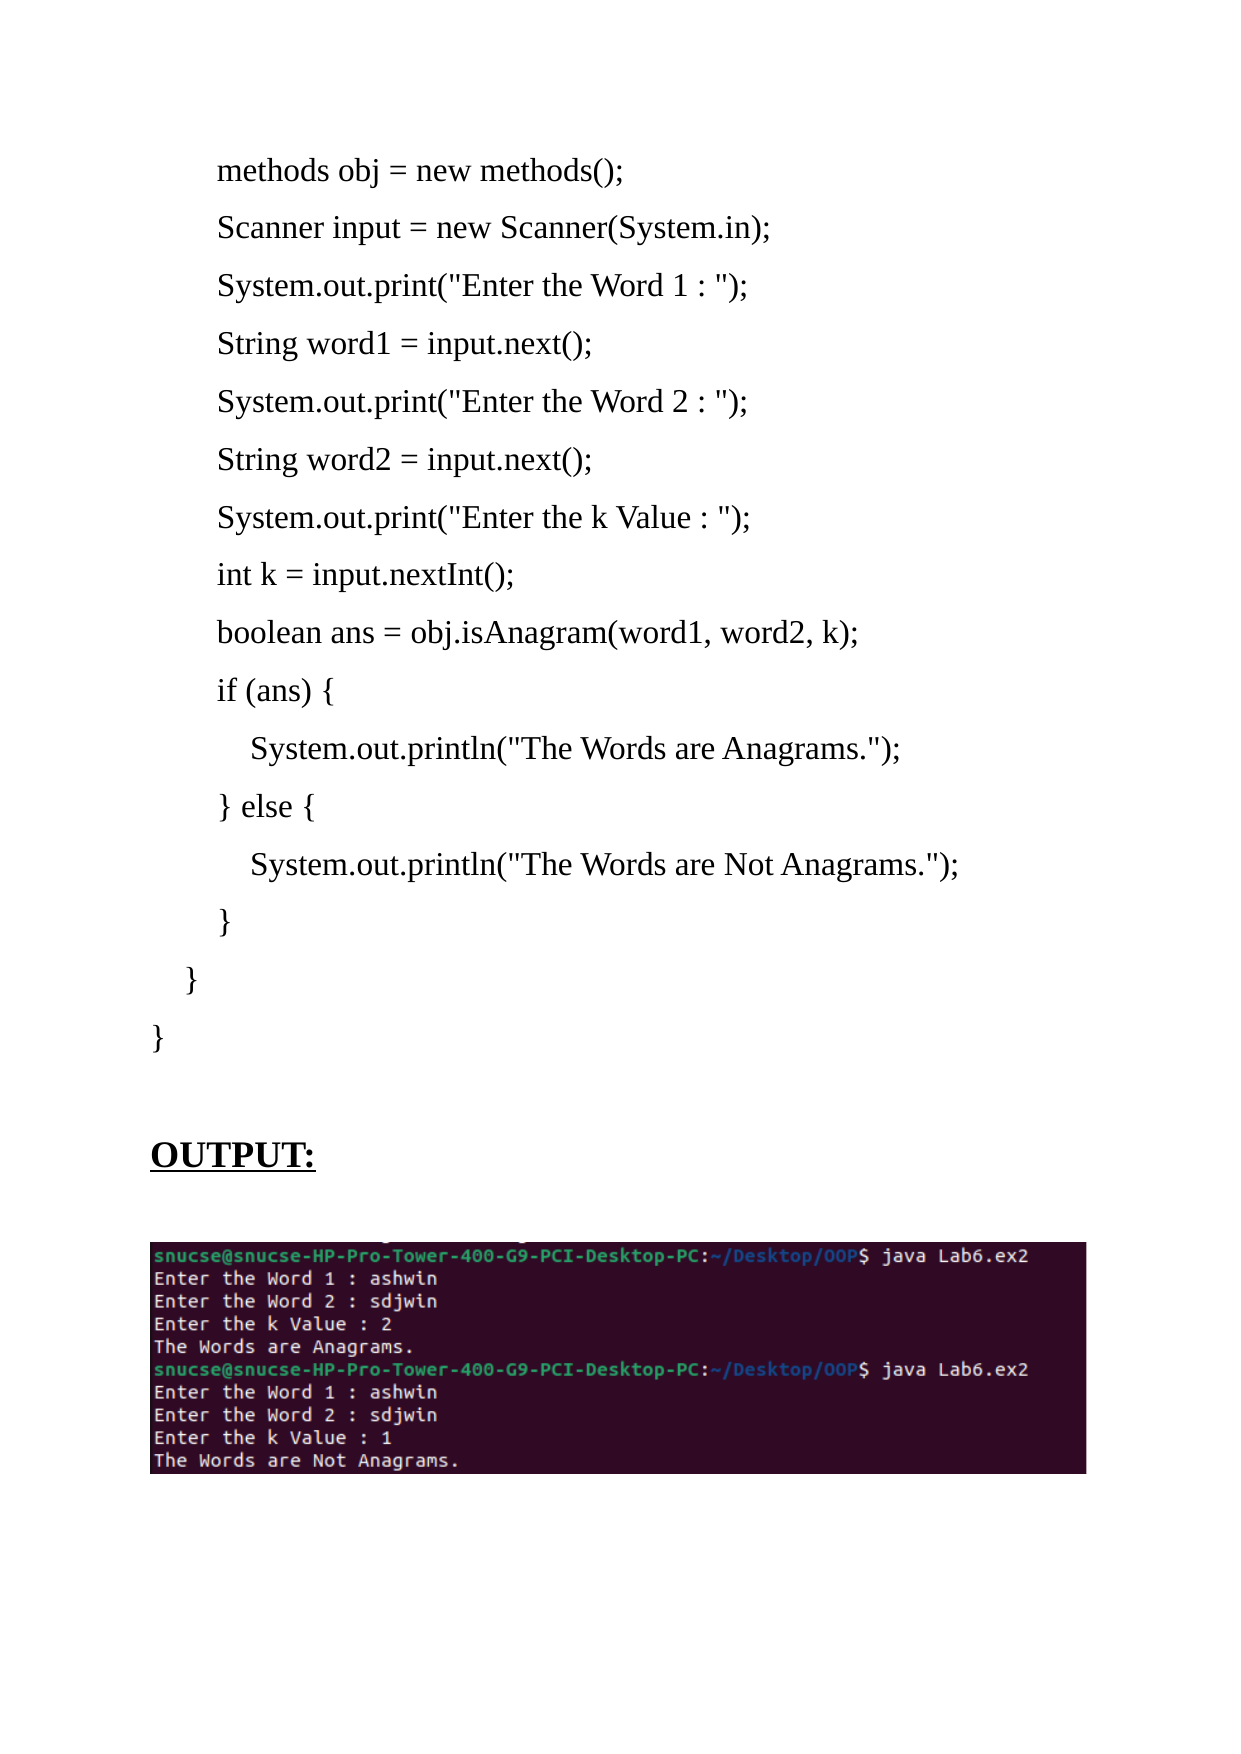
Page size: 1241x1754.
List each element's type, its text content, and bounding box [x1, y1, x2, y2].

text System.out.print("Enter the k Value : "); [150, 497, 1090, 535]
text System.out.print("Enter the Word 1 : "); [150, 266, 1090, 304]
picture [150, 1242, 1087, 1474]
text } [150, 959, 1090, 998]
text OUTPUT: [150, 1133, 1090, 1176]
text System.out.println("The Words are Anagrams."); [150, 728, 1090, 766]
text boolean ans = obj.isAnagram(word1, word2, k); [150, 612, 1090, 651]
text } [150, 1017, 1090, 1056]
text } else { [150, 786, 1090, 824]
text System.out.print("Enter the Word 2 : "); [150, 381, 1090, 419]
text System.out.println("The Words are Not Anagrams."); [150, 844, 1090, 882]
text methods obj = new methods(); [150, 150, 1090, 188]
text String word2 = input.next(); [150, 439, 1090, 477]
text String word1 = input.next(); [150, 323, 1090, 362]
text int k = input.nextInt(); [150, 555, 1090, 593]
text } [150, 902, 1090, 940]
text Scanner input = new Scanner(System.in); [150, 208, 1090, 246]
text if (ans) { [150, 670, 1090, 709]
